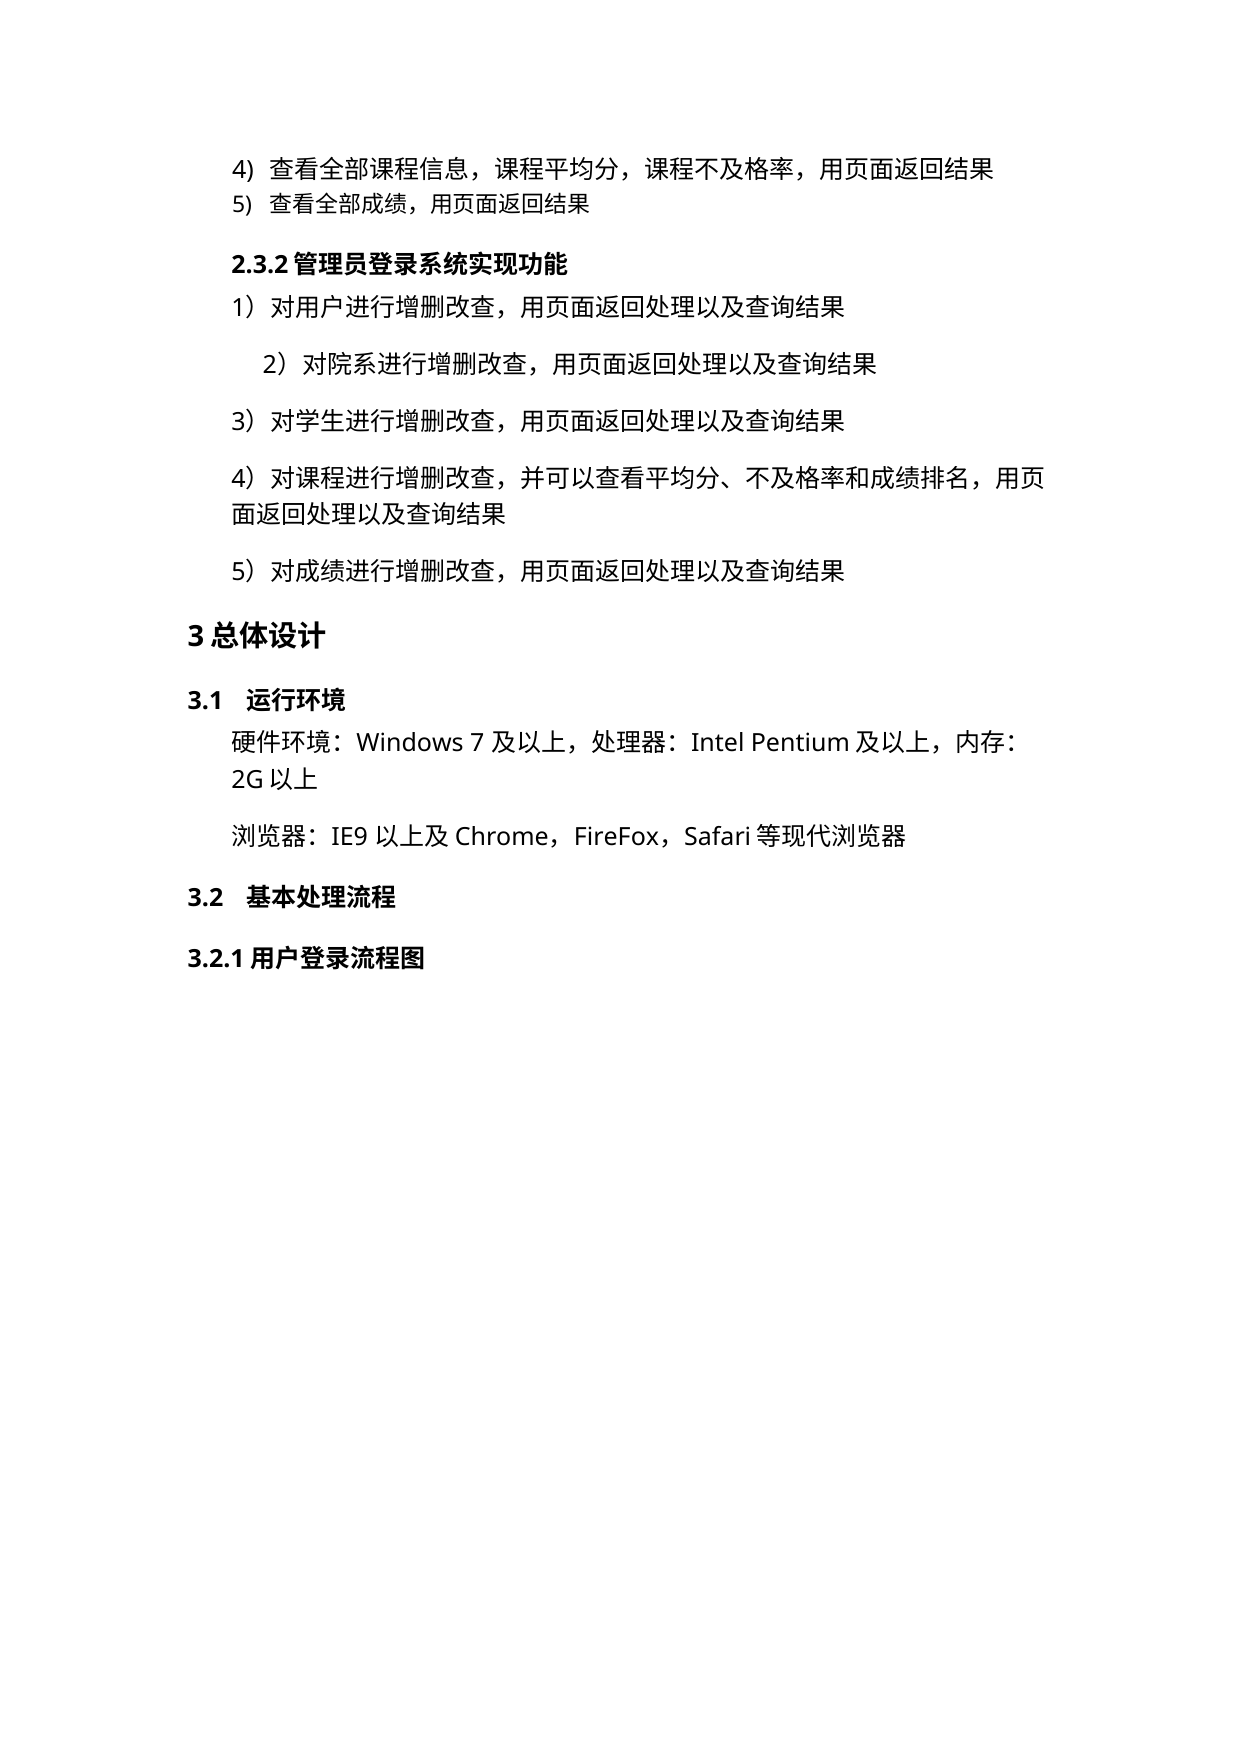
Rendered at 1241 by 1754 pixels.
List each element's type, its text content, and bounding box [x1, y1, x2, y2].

title 2.3.2管理员登录系统实现功能 [187, 244, 1053, 281]
text 1）对用户进行增删改查，用页面返回处理以及查询结果 [187, 287, 1053, 323]
text 5）对成绩进行增删改查，用页面返回处理以及查询结果 [187, 552, 1053, 588]
text 浏览器：IE9 以上及Chrome，FireFox，Safari等现代浏览器 [187, 816, 1053, 852]
list 查看全部课程信息，课程平均分，课程不及格率，用页面返回结果 [232, 150, 1053, 186]
list 查看全部成绩，用页面返回结果 [232, 186, 1053, 219]
text 硬件环境：Windows 7 及以上，处理器：Intel Pentium及以上，内存：2G以上 [231, 723, 1053, 795]
title 基本处理流程 [187, 877, 1053, 914]
title 3.2.1用户登录流程图 [187, 939, 1053, 975]
title 3总体设计 [187, 613, 1053, 655]
title 运行环境 [187, 680, 1053, 717]
text 4）对课程进行增删改查，并可以查看平均分、不及格率和成绩排名，用页面返回处理以及查询结果 [231, 458, 1053, 531]
text 3）对学生进行增删改查，用页面返回处理以及查询结果 [187, 401, 1053, 437]
text 2）对院系进行增删改查，用页面返回处理以及查询结果 [187, 344, 1053, 380]
